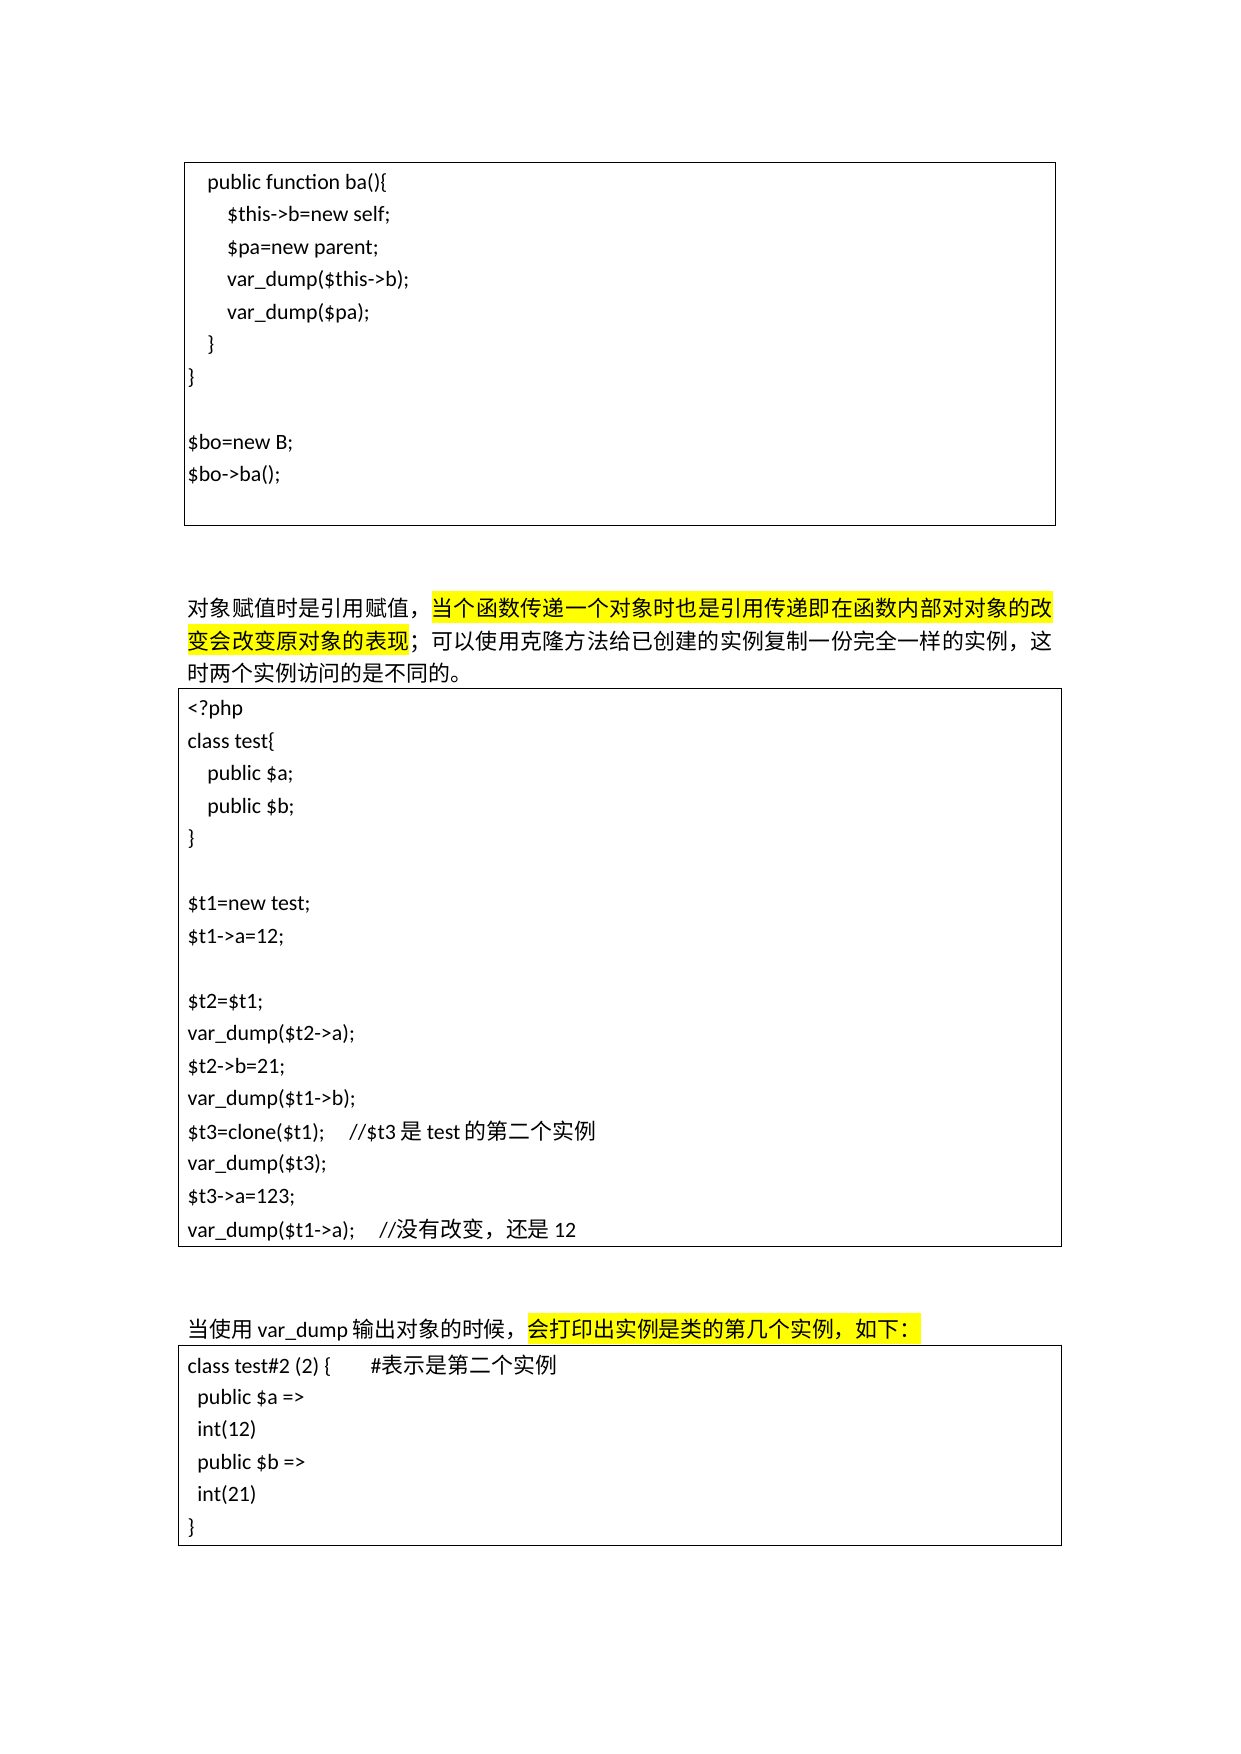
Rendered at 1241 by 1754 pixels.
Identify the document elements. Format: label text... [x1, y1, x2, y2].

text $pa=new parent; [187, 230, 1053, 263]
text var_dump($t1->a); //没有改变，还是12 [179, 1208, 1061, 1246]
text public $b => [187, 1445, 1053, 1478]
text $t3=clone($t1); //$t3是test的第二个实例 [187, 1114, 1053, 1146]
text $bo->ba(); [187, 458, 1053, 490]
text class test{ [187, 724, 1053, 756]
text var_dump($t3); [187, 1146, 1053, 1179]
text $t2->b=21; [187, 1049, 1053, 1081]
text $t1->a=12; [187, 919, 1053, 951]
text } [187, 328, 1053, 360]
text <?php [179, 689, 1061, 724]
text var_dump($pa); [187, 295, 1053, 328]
text $bo=new B; [187, 425, 1053, 458]
text $t2=$t1; [187, 984, 1053, 1016]
text 当使用var_dump输出对象的时候，会打印出实例是类的第几个实例，如下： [187, 1312, 1053, 1344]
text $t3->a=123; [187, 1179, 1053, 1208]
text var_dump($t1->b); [187, 1081, 1053, 1114]
text public $a; [187, 756, 1053, 789]
text int(21) [187, 1478, 1053, 1507]
text } [187, 360, 1053, 393]
text public function ba(){ [185, 163, 1055, 198]
text } [187, 821, 1053, 854]
text $t1=new test; [187, 886, 1053, 919]
text var_dump($this->b); [187, 263, 1053, 295]
text class test#2 (2) { #表示是第二个实例 [179, 1346, 1061, 1380]
text public $b; [187, 789, 1053, 821]
text $this->b=new self; [187, 198, 1053, 230]
text public $a => [187, 1380, 1053, 1413]
text var_dump($t2->a); [187, 1016, 1053, 1049]
text } [179, 1507, 1061, 1545]
text 对象赋值时是引用赋值，当个函数传递一个对象时也是引用传递即在函数内部对对象的改变会改变原对象的表现；可以使用克隆方法给已创建的实例复制一份完全一样的实例，这时两个实例访问的是不同的。 [187, 591, 1053, 688]
text int(12) [187, 1413, 1053, 1445]
